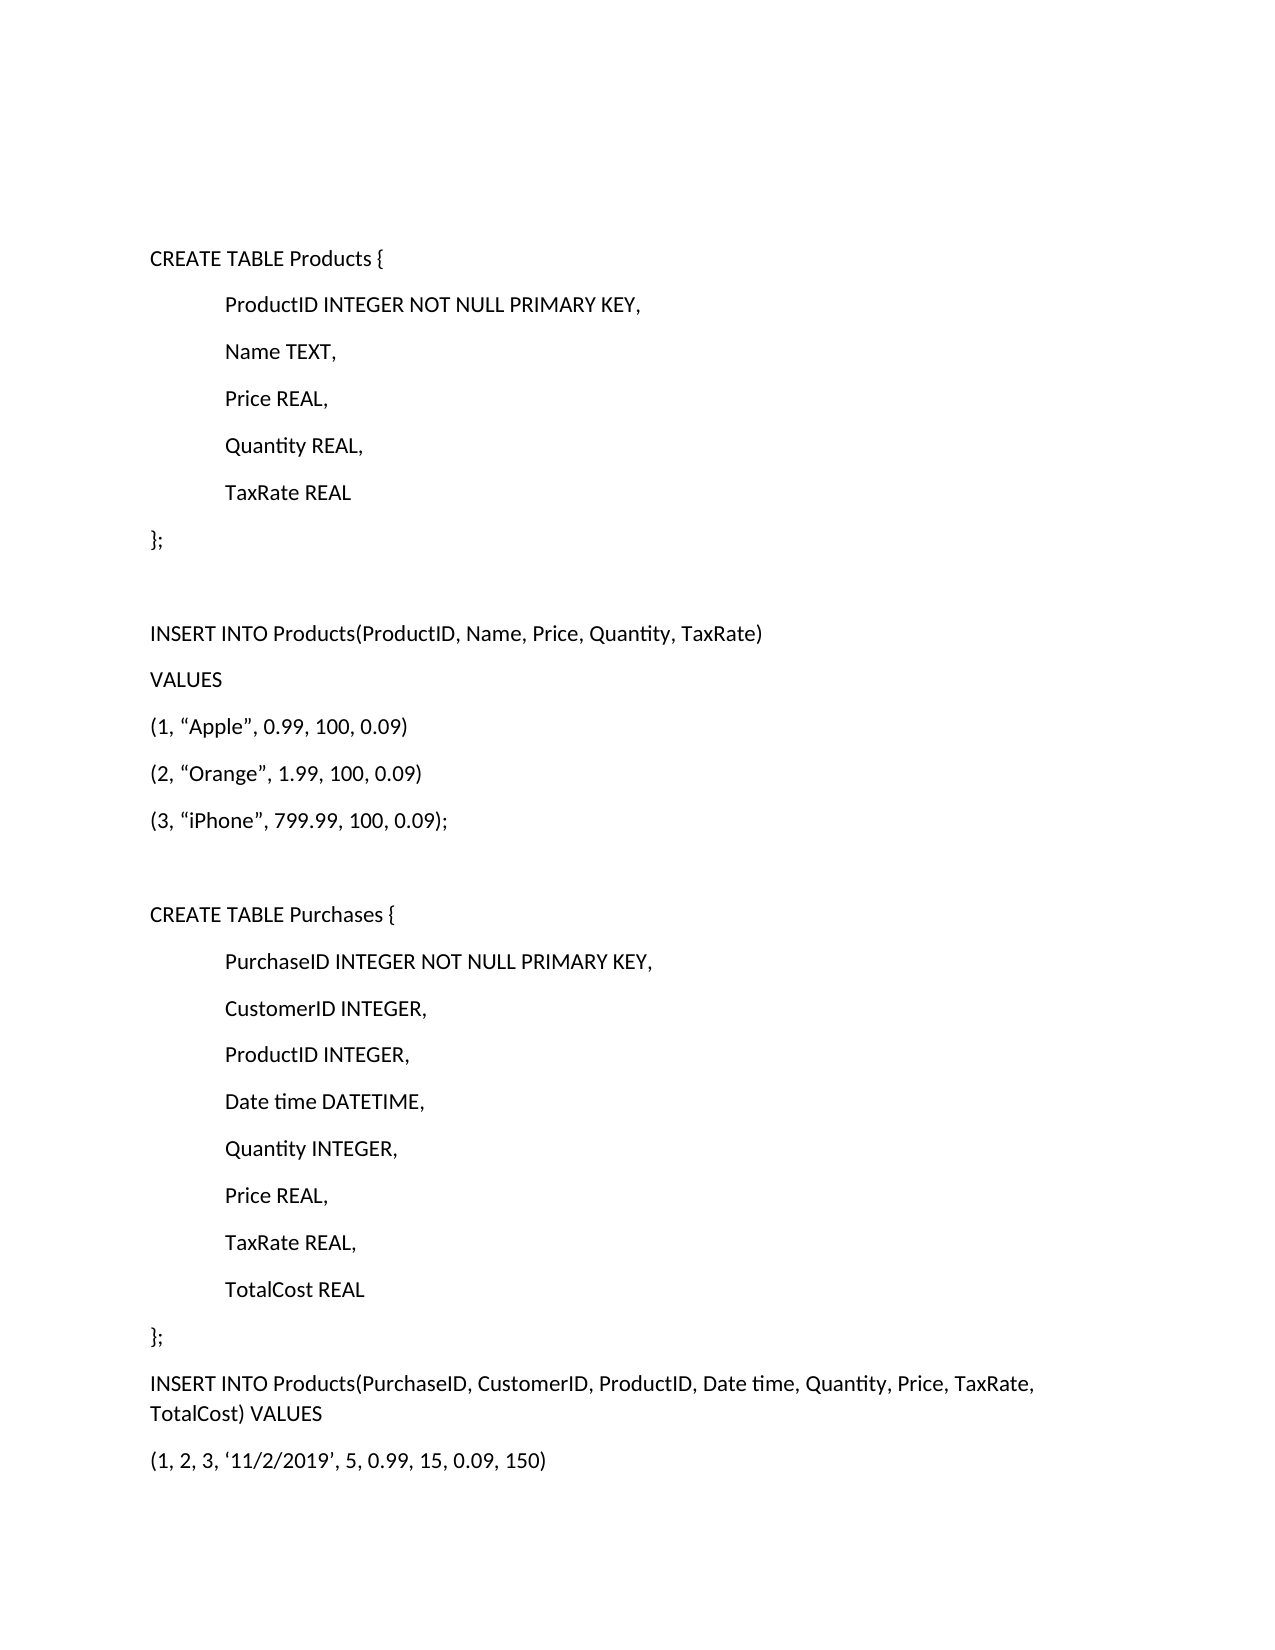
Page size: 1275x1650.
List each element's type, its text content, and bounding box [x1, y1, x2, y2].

text (1, “Apple”, 0.99, 100, 0.09) [150, 712, 1125, 741]
text TotalCost REAL [150, 1275, 1125, 1303]
text INSERT INTO Products(PurchaseID, CustomerID, ProductID, Date time, Quantity, Price, TaxRate, TotalCost) VALUES [150, 1369, 1125, 1427]
text TaxRate REAL, [150, 1228, 1125, 1256]
text Price REAL, [150, 1181, 1125, 1209]
text Date time DATETIME, [150, 1087, 1125, 1116]
text CREATE TABLE Products { [150, 244, 1125, 272]
text Quantity REAL, [150, 431, 1125, 459]
text ProductID INTEGER NOT NULL PRIMARY KEY, [150, 291, 1125, 319]
text TaxRate REAL [150, 478, 1125, 506]
text Price REAL, [150, 384, 1125, 412]
text Quantity INTEGER, [150, 1134, 1125, 1162]
text CREATE TABLE Purchases { [150, 900, 1125, 928]
text CustomerID INTEGER, [150, 994, 1125, 1022]
text PurchaseID INTEGER NOT NULL PRIMARY KEY, [150, 947, 1125, 975]
text (3, “iPhone”, 799.99, 100, 0.09); [150, 806, 1125, 834]
text }; [150, 525, 1125, 553]
text }; [150, 1322, 1125, 1350]
text INSERT INTO Products(ProductID, Name, Price, Quantity, TaxRate) [150, 619, 1125, 647]
text (1, 2, 3, ‘11/2/2019’, 5, 0.99, 15, 0.09, 150) [150, 1446, 1125, 1474]
text ProductID INTEGER, [150, 1041, 1125, 1069]
text VALUES [150, 666, 1125, 694]
text (2, “Orange”, 1.99, 100, 0.09) [150, 759, 1125, 787]
text Name TEXT, [150, 337, 1125, 366]
